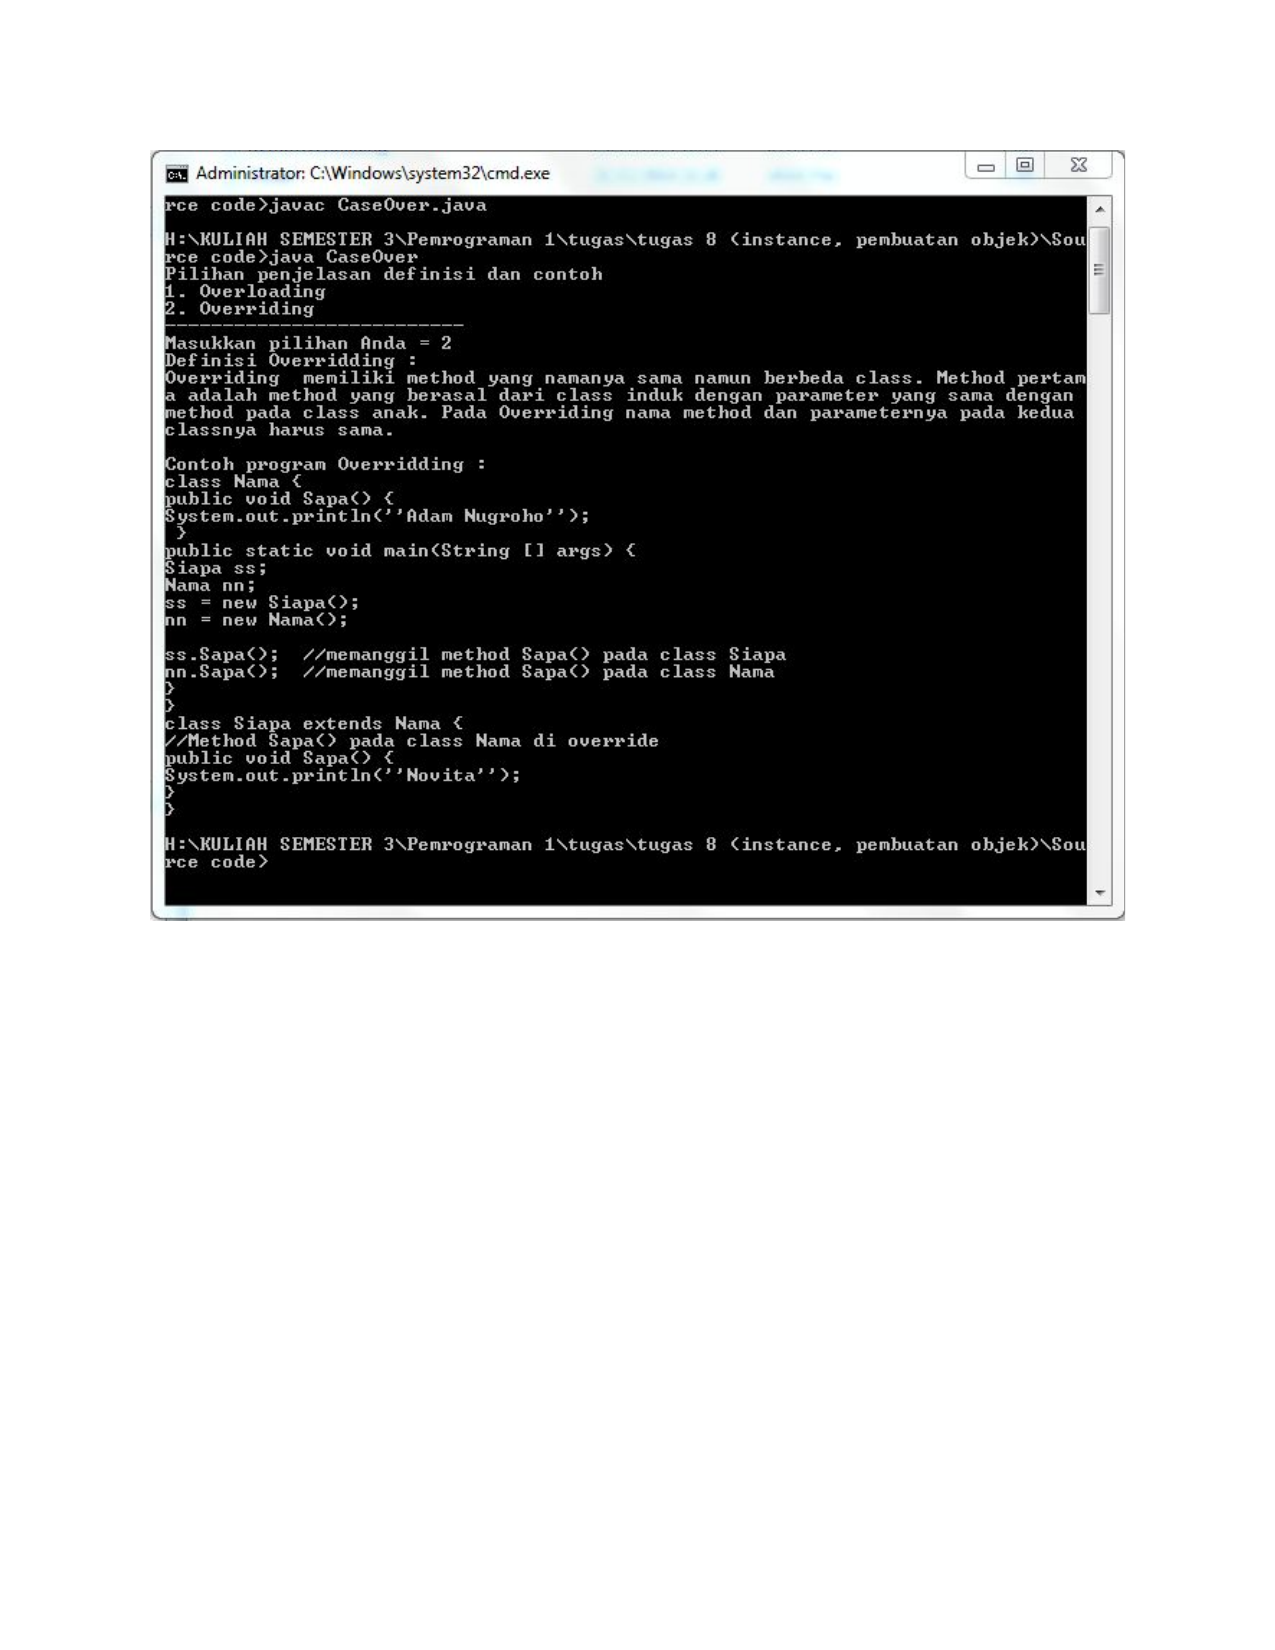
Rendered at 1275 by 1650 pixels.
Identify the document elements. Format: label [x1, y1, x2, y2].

picture [150, 150, 1125, 921]
